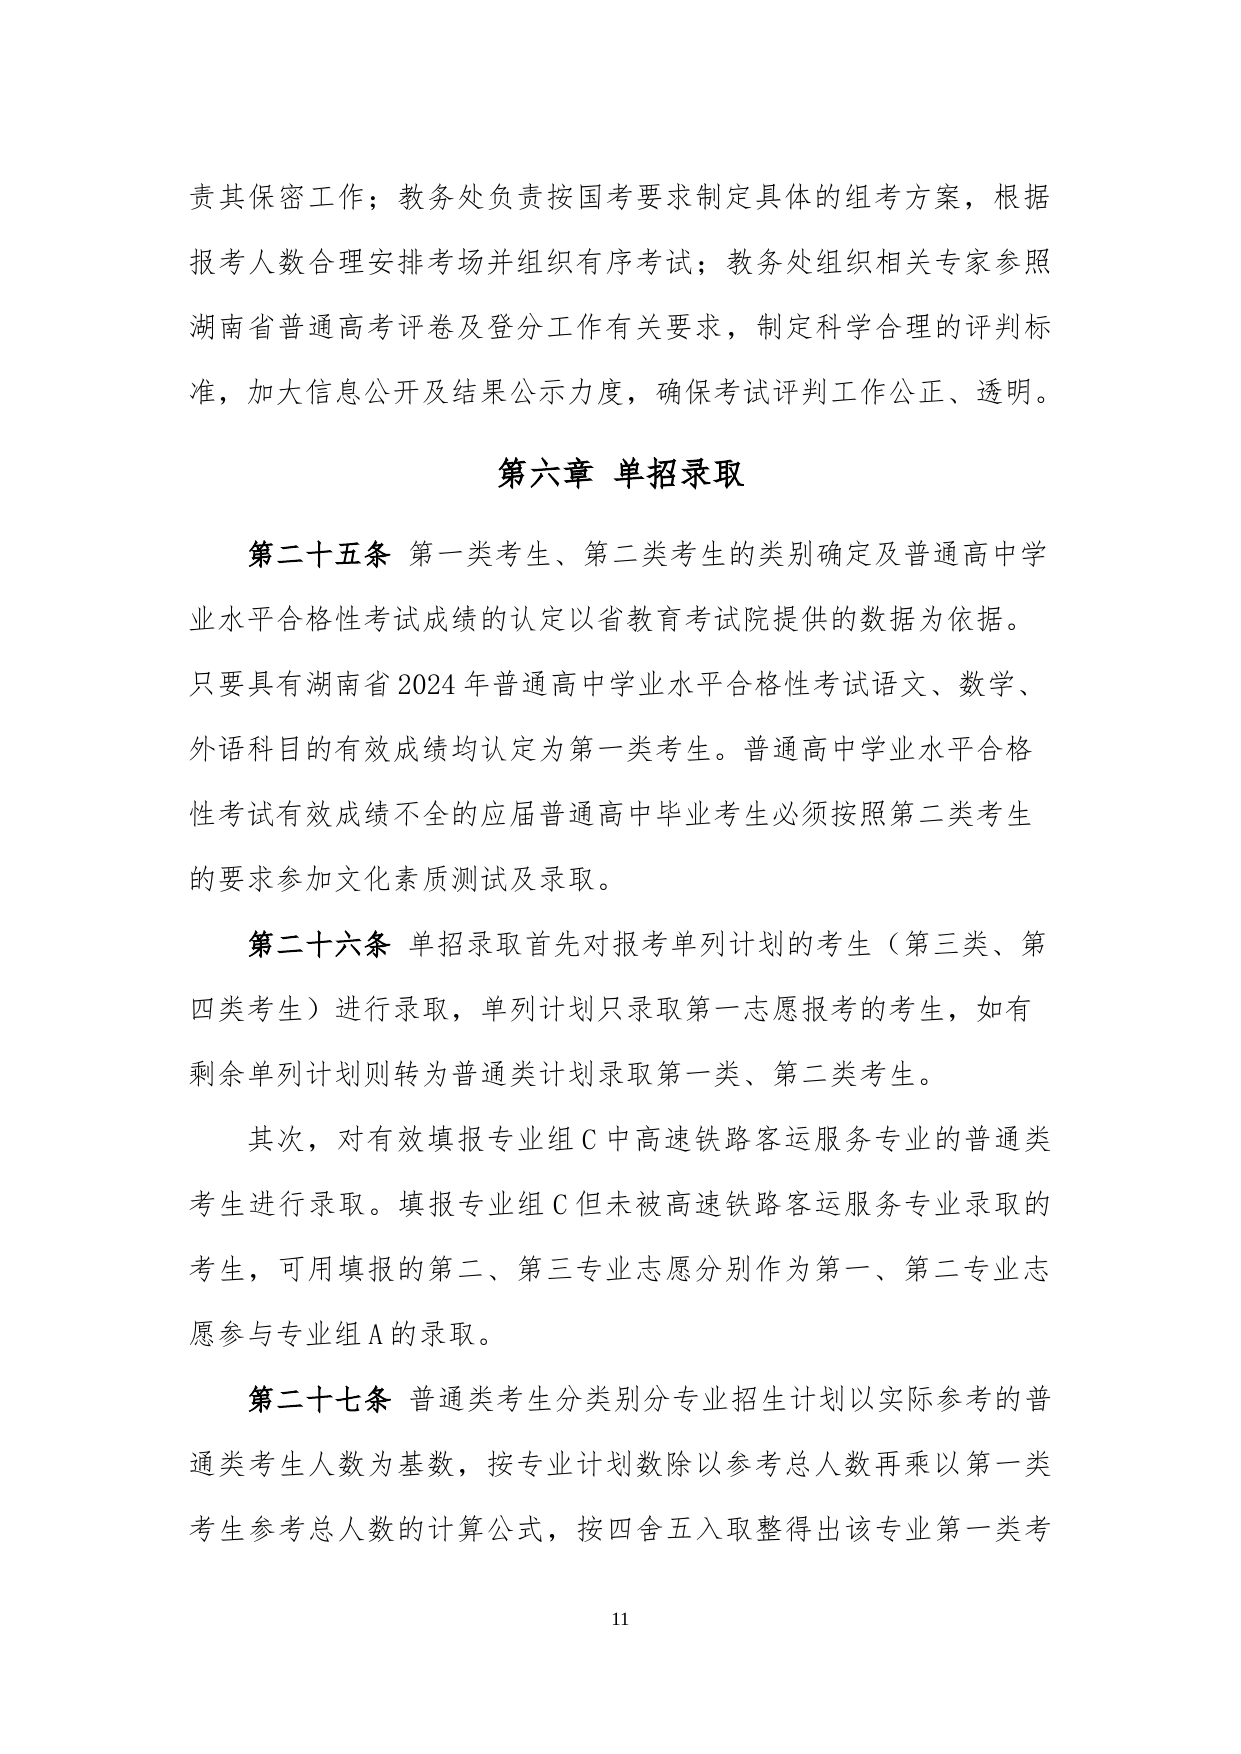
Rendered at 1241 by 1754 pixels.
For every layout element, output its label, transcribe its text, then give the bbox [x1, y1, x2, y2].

list 第二十五条 第一类考生、第二类考生的类别确定及普通高中学业水平合格性考试成绩的认定以省教育考试院提供的数据为依据。只要具有湖南省2024年普通高中学业水平合格性考试语文、数学、外语科目的有效成绩均认定为第一类考生。普通高中学业水平合格性考试有效成绩不全的应届普通高中毕业考生必须按照第二类考生的要求参加文化素质测试及录取。 [187, 519, 1053, 909]
list 第二十六条 单招录取首先对报考单列计划的考生（第三类、第四类考生）进行录取，单列计划只录取第一志愿报考的考生，如有剩余单列计划则转为普通类计划录取第一类、第二类考生。 [187, 909, 1053, 1104]
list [187, 162, 1053, 422]
text 其次，对有效填报专业组C中高速铁路客运服务专业的普通类考生进行录取。填报专业组C但未被高速铁路客运服务专业录取的考生，可用填报的第二、第三专业志愿分别作为第一、第二专业志愿参与专业组A的录取。 [187, 1104, 1053, 1364]
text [187, 1364, 1053, 1559]
list 单招录取 [187, 438, 1053, 503]
